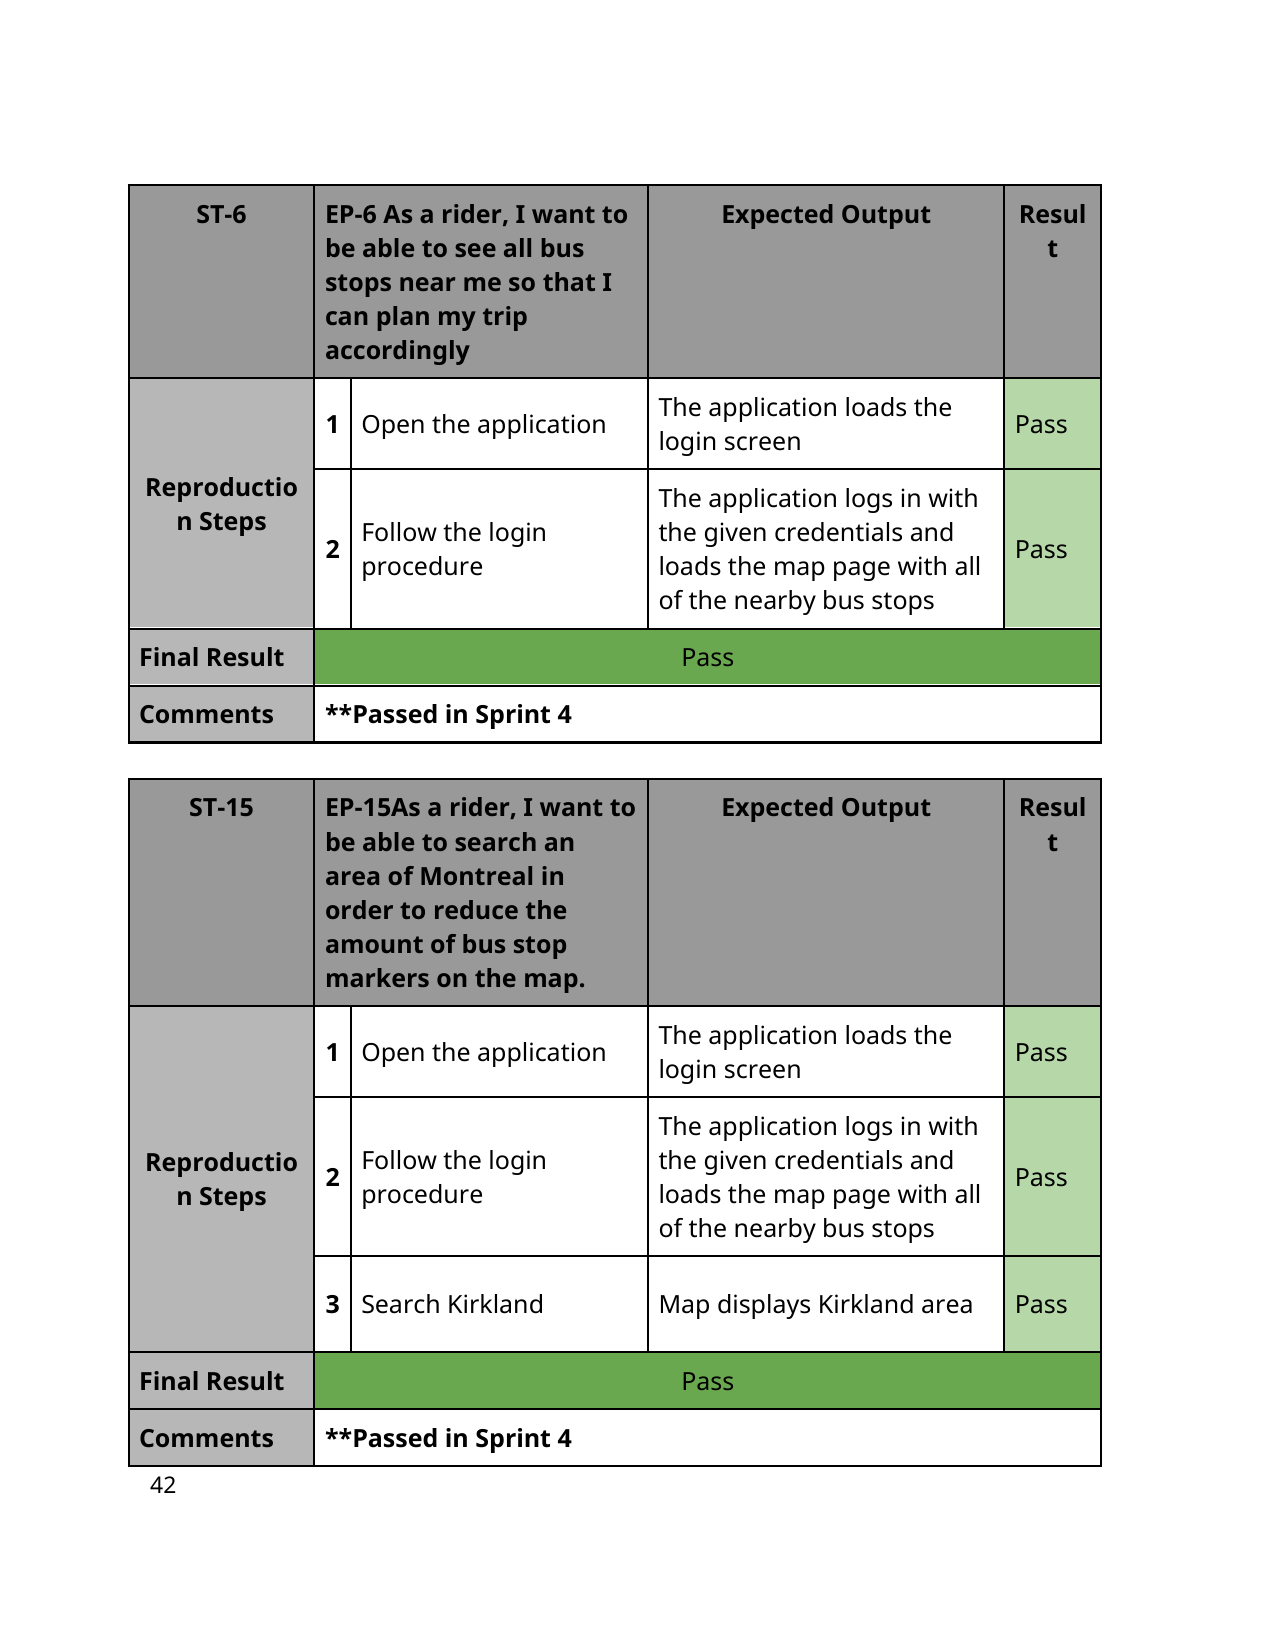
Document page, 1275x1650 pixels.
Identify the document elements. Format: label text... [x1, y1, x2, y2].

table_header ST-6 [130, 186, 313, 377]
table_cell **Passed in Sprint 4 [315, 1410, 1100, 1465]
table_cell Pass [1005, 1007, 1100, 1096]
table_cell The application loads the login screen [649, 1007, 1003, 1096]
table_cell Final Result [130, 1353, 313, 1408]
table_cell Pass [315, 1353, 1100, 1408]
table_cell Follow the login procedure [352, 1098, 647, 1255]
table_cell Map displays Kirkland area [649, 1257, 1003, 1351]
table_cell 3 [315, 1257, 350, 1351]
table_cell Reproduction Steps [130, 1007, 313, 1351]
table_header Expected Output [649, 780, 1003, 1005]
table_cell Pass [1005, 379, 1100, 468]
table_cell **Passed in Sprint 4 [315, 687, 1100, 741]
table_cell Pass [1005, 470, 1100, 627]
table_cell Open the application [352, 379, 647, 468]
table_cell Pass [1005, 1098, 1100, 1255]
table_header EP-6 As a rider, I want to be able to see all bus stops near me so that I can plan my trip accordingly [315, 186, 647, 377]
table_cell The application logs in with the given credentials and loads the map page with all of the nearby bus stops [649, 1098, 1003, 1255]
table_cell Final Result [130, 630, 313, 684]
table_cell 1 [315, 379, 350, 468]
table_cell Pass [1005, 1257, 1100, 1351]
table_header ST-15 [130, 780, 313, 1005]
table_header EP-15As a rider, I want to be able to search an area of Montreal in order to reduce the amount of bus stop markers on the map. [315, 780, 647, 1005]
table_cell Open the application [352, 1007, 647, 1096]
table_cell Comments [130, 1410, 313, 1465]
table_cell Follow the login procedure [352, 470, 647, 627]
table_header Result [1005, 186, 1100, 377]
table_cell Reproduction Steps [130, 379, 313, 627]
table_cell 2 [315, 470, 350, 627]
table_header Expected Output [649, 186, 1003, 377]
table_cell Search Kirkland [352, 1257, 647, 1351]
table_cell Comments [130, 687, 313, 741]
table_cell The application loads the login screen [649, 379, 1003, 468]
table_cell 1 [315, 1007, 350, 1096]
table_cell 2 [315, 1098, 350, 1255]
table_cell The application logs in with the given credentials and loads the map page with all of the nearby bus stops [649, 470, 1003, 627]
table_header Result [1005, 780, 1100, 1005]
table_cell Pass [315, 630, 1100, 684]
